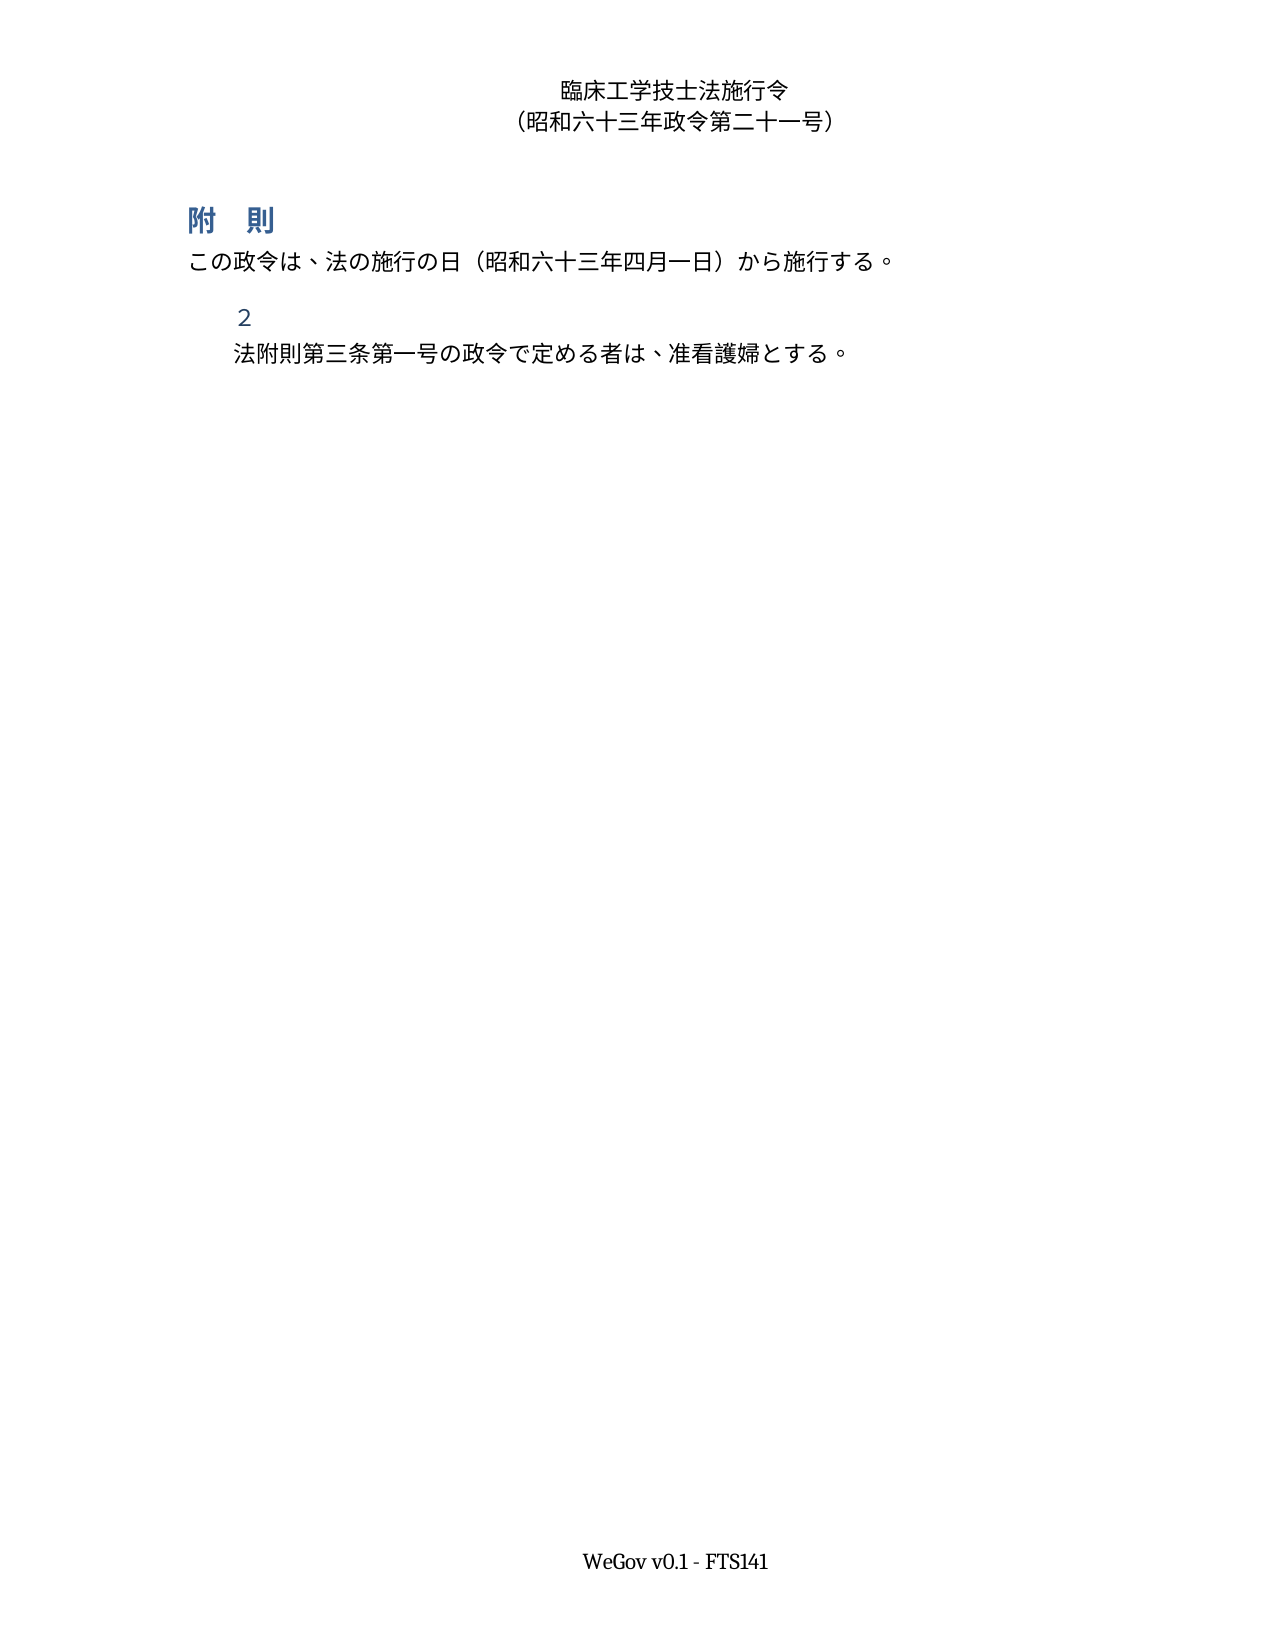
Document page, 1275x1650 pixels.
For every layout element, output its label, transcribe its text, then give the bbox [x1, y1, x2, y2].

text この政令は、法の施行の日（昭和六十三年四月一日）から施行する。 [187, 246, 1087, 277]
subtitle 附 則 [187, 200, 1087, 240]
text 法附則第三条第一号の政令で定める者は、准看護婦とする。 [233, 338, 1087, 369]
subtitle ２ [233, 302, 1087, 334]
